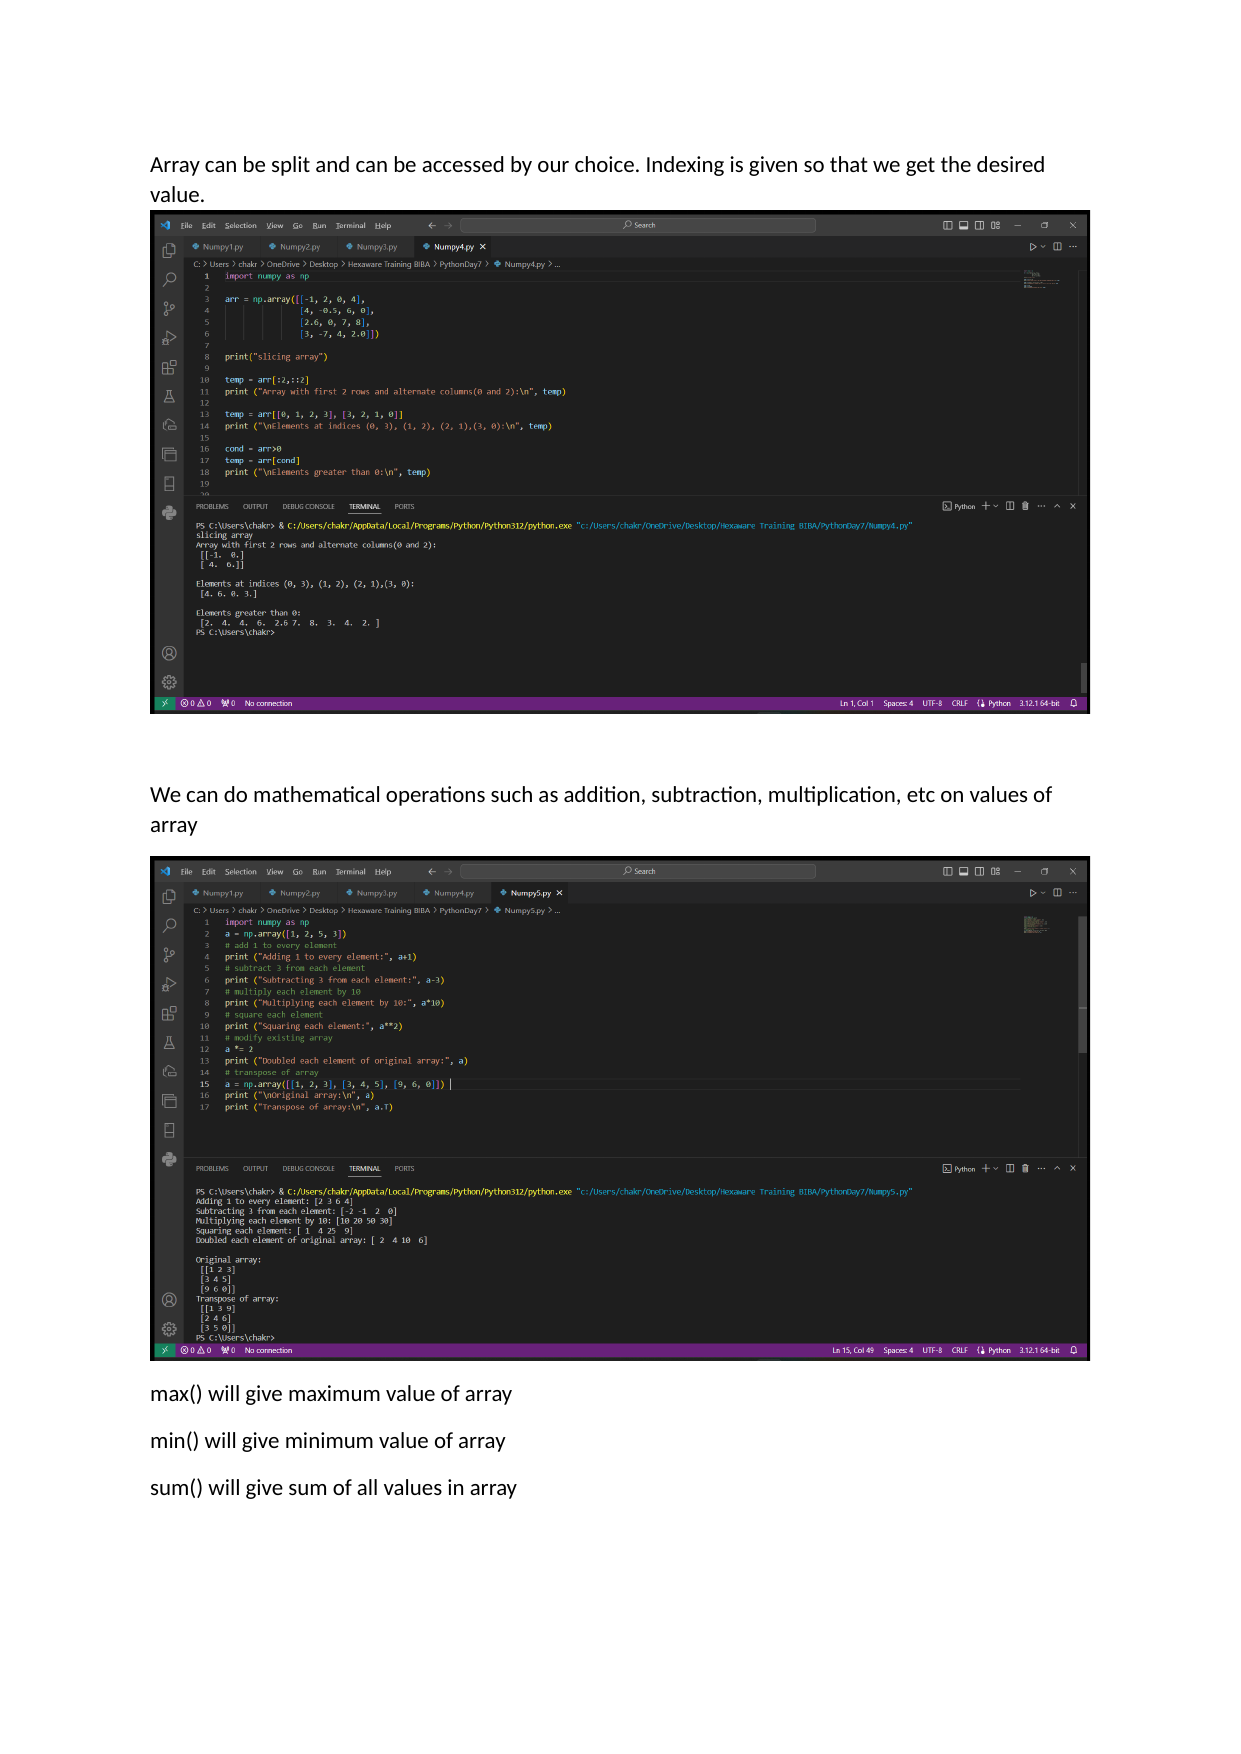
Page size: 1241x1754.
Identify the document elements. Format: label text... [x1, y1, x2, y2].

text max() will give maximum value of array [150, 1379, 1090, 1407]
picture [150, 856, 1091, 1361]
text sum() will give sum of all values in array [150, 1473, 1090, 1501]
text Array can be split and can be accessed by our choice. Indexing is given so that we get the desired value. [150, 150, 1090, 210]
picture [150, 210, 1091, 714]
text min() will give minimum value of array [150, 1426, 1090, 1454]
text We can do mathematical operations such as addition, subtraction, multiplication, etc on values of array [150, 780, 1090, 838]
